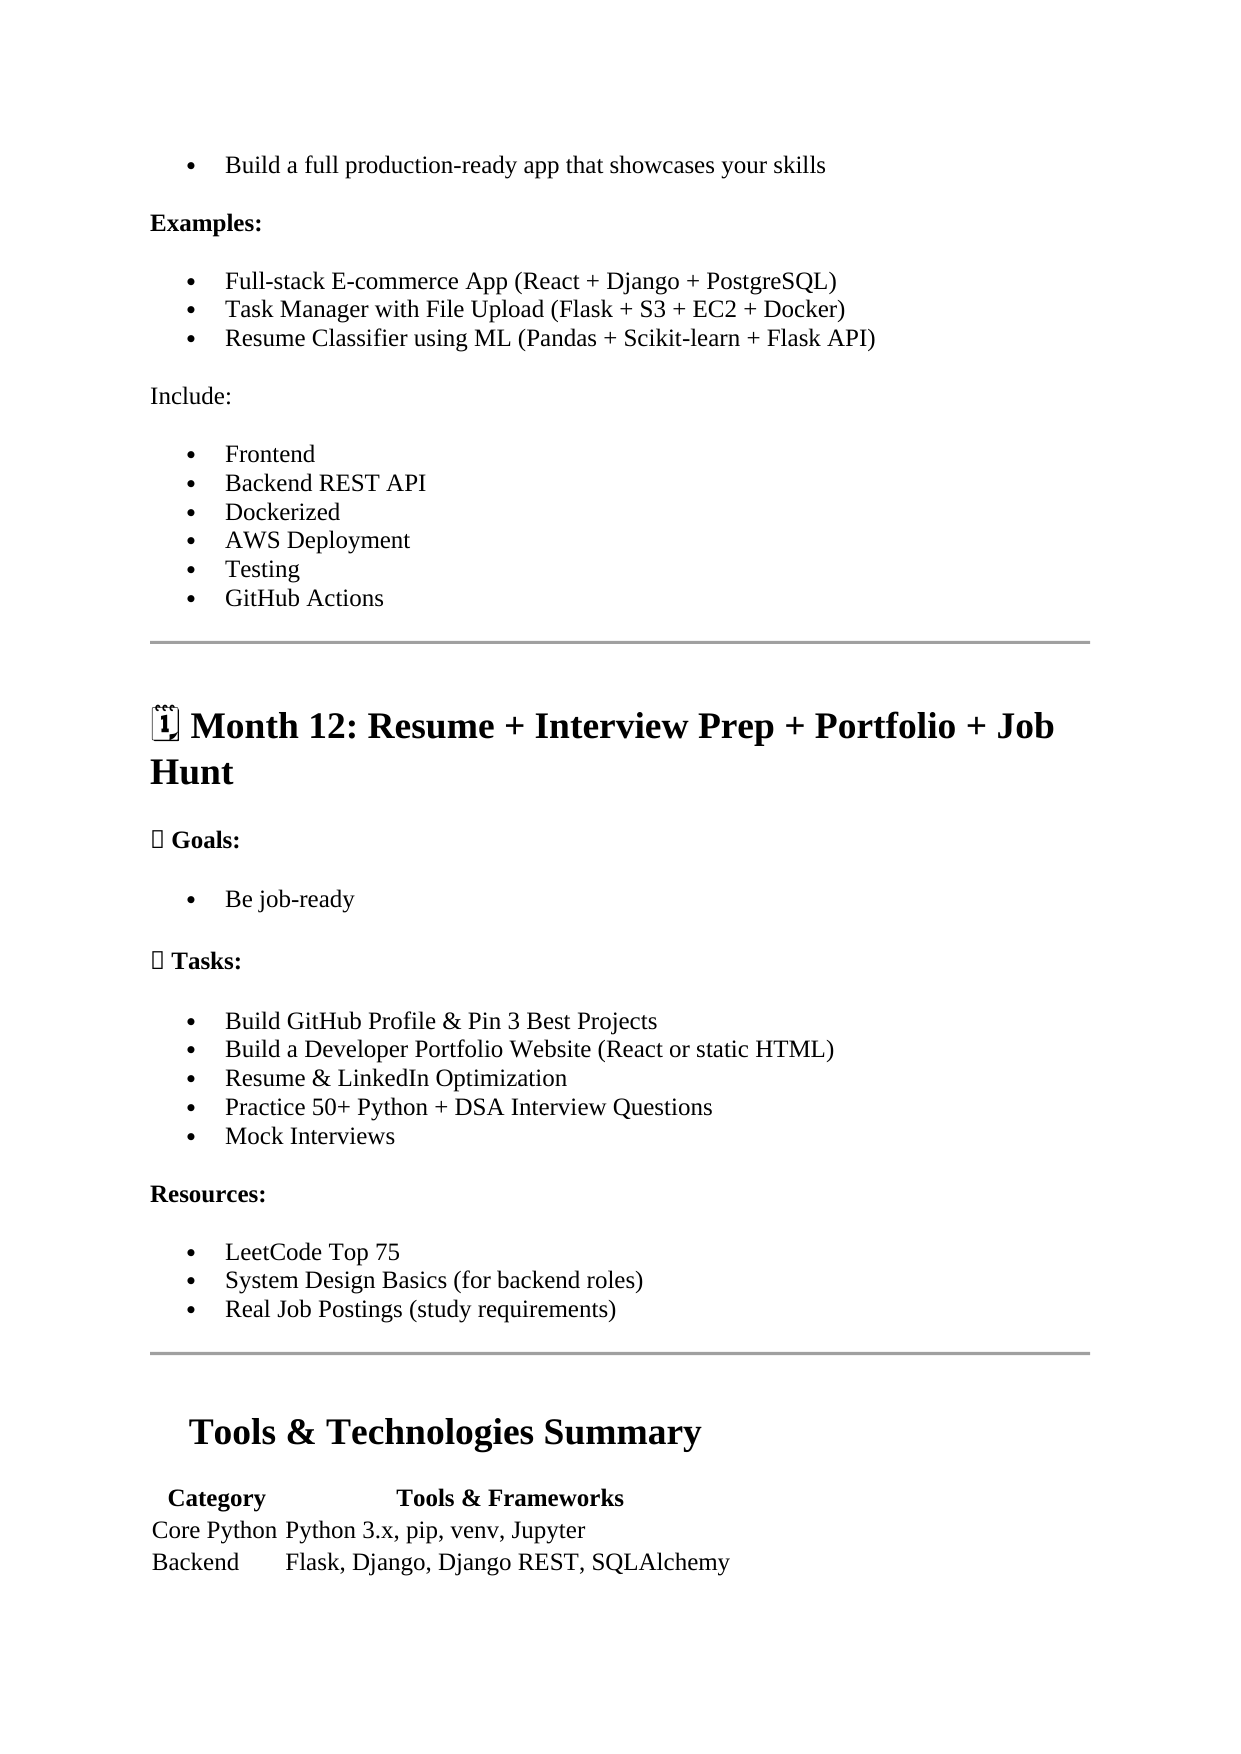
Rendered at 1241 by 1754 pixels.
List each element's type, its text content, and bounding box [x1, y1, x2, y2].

text Examples: [150, 208, 1090, 237]
text 🗓️ Month 12: Resume + Interview Prep + Portfolio + Job Hunt [150, 698, 1090, 792]
list Build a Developer Portfolio Website (React or static HTML) [187, 1034, 1090, 1063]
list Resume & LinkedIn Optimization [187, 1063, 1090, 1092]
table_header Tools & Frameworks [284, 1481, 737, 1513]
list Task Manager with File Upload (Flask + S3 + EC2 + Docker) [187, 294, 1090, 323]
text Include: [150, 381, 1090, 410]
list GitHub Actions [187, 583, 1090, 612]
list Build a full production-ready app that showcases your skills [187, 150, 1090, 179]
list Mock Interviews [187, 1121, 1090, 1149]
table_cell Python 3.x, pip, venv, Jupyter [284, 1513, 737, 1545]
list LeetCode Top 75 [187, 1237, 1090, 1265]
list Frontend [187, 439, 1090, 468]
list Dockerized [187, 497, 1090, 525]
table_cell Core Python [150, 1513, 283, 1545]
list Full-stack E-commerce App (React + Django + PostgreSQL) [187, 266, 1090, 294]
text 🧰 Tools & Technologies Summary [150, 1409, 1090, 1452]
list Be job-ready [187, 884, 1090, 913]
table_cell Flask, Django, Django REST, SQLAlchemy [284, 1545, 737, 1577]
list System Design Basics (for backend roles) [187, 1265, 1090, 1294]
table_header Category [150, 1481, 283, 1513]
text 🔑 Goals: [150, 821, 1090, 855]
list Build GitHub Profile & Pin 3 Best Projects [187, 1006, 1090, 1034]
text ✅ Tasks: [150, 942, 1090, 977]
list Backend REST API [187, 468, 1090, 497]
table_cell Backend [150, 1545, 283, 1577]
list Resume Classifier using ML (Pandas + Scikit-learn + Flask API) [187, 323, 1090, 352]
list AWS Deployment [187, 525, 1090, 554]
list Testing [187, 554, 1090, 583]
list Real Job Postings (study requirements) [187, 1294, 1090, 1323]
list Practice 50+ Python + DSA Interview Questions [187, 1092, 1090, 1121]
text Resources: [150, 1179, 1090, 1207]
